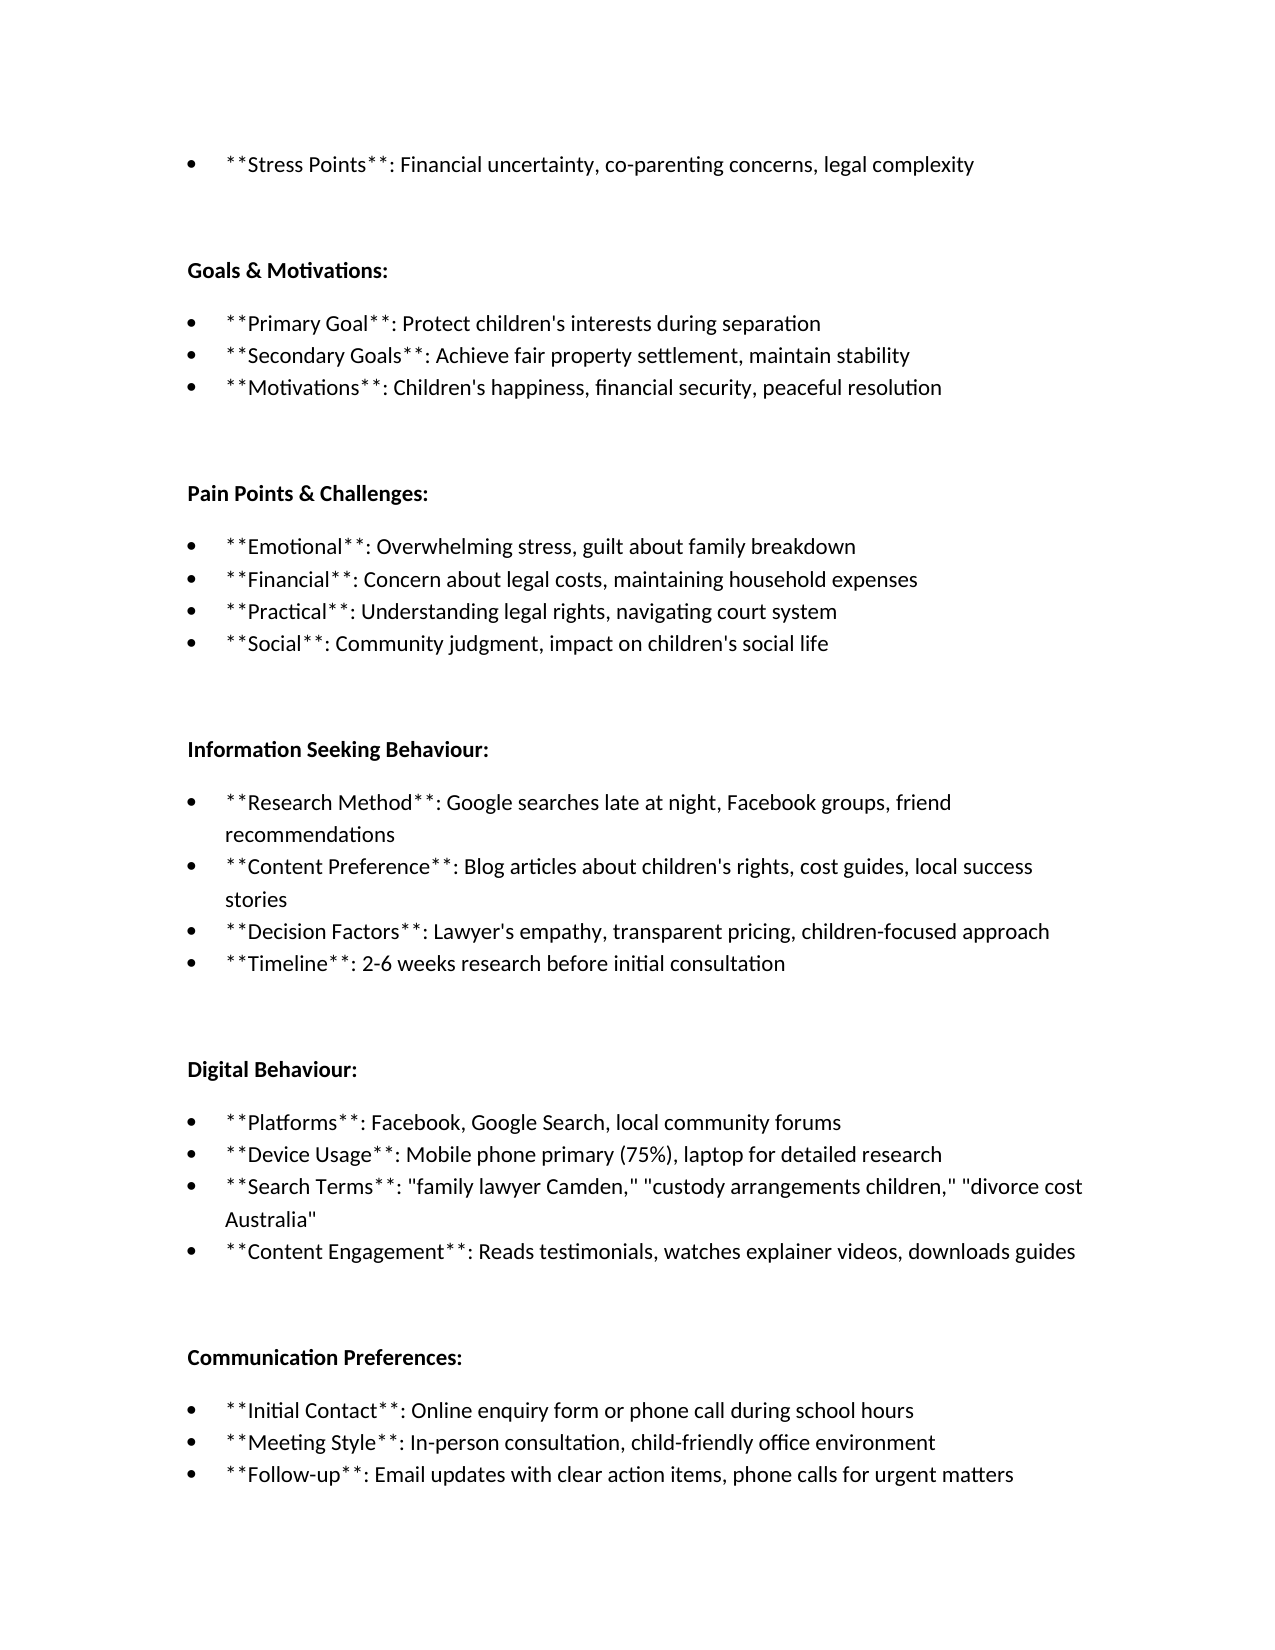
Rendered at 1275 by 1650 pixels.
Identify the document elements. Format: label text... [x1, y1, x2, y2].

list **Meeting Style**: In-person consultation, child-friendly office environment [187, 1428, 1087, 1456]
list **Content Preference**: Blog articles about children's rights, cost guides, local success stories [187, 852, 1087, 913]
text Digital Behaviour: [187, 1055, 1087, 1083]
list **Primary Goal**: Protect children's interests during separation [187, 309, 1087, 337]
list **Search Terms**: "family lawyer Camden," "custody arrangements children," "divorce cost Australia" [187, 1172, 1087, 1233]
list **Timeline**: 2-6 weeks research before initial consultation [187, 949, 1087, 977]
text Communication Preferences: [187, 1343, 1087, 1371]
list **Financial**: Concern about legal costs, maintaining household expenses [187, 565, 1087, 593]
list **Device Usage**: Mobile phone primary (75%), laptop for detailed research [187, 1140, 1087, 1168]
list **Motivations**: Children's happiness, financial security, peaceful resolution [187, 373, 1087, 401]
list **Secondary Goals**: Achieve fair property settlement, maintain stability [187, 341, 1087, 369]
list **Emotional**: Overwhelming stress, guilt about family breakdown [187, 532, 1087, 561]
text Goals & Motivations: [187, 256, 1087, 284]
list **Platforms**: Facebook, Google Search, local community forums [187, 1108, 1087, 1136]
list **Social**: Community judgment, impact on children's social life [187, 629, 1087, 657]
list **Content Engagement**: Reads testimonials, watches explainer videos, downloads guides [187, 1237, 1087, 1265]
text Pain Points & Challenges: [187, 479, 1087, 507]
list **Practical**: Understanding legal rights, navigating court system [187, 597, 1087, 625]
list **Initial Contact**: Online enquiry form or phone call during school hours [187, 1396, 1087, 1424]
list **Research Method**: Google searches late at night, Facebook groups, friend recommendations [187, 788, 1087, 848]
list **Stress Points**: Financial uncertainty, co-parenting concerns, legal complexity [187, 150, 1087, 178]
text Information Seeking Behaviour: [187, 735, 1087, 763]
list **Decision Factors**: Lawyer's empathy, transparent pricing, children-focused approach [187, 917, 1087, 945]
list **Follow-up**: Email updates with clear action items, phone calls for urgent matters [187, 1460, 1087, 1488]
